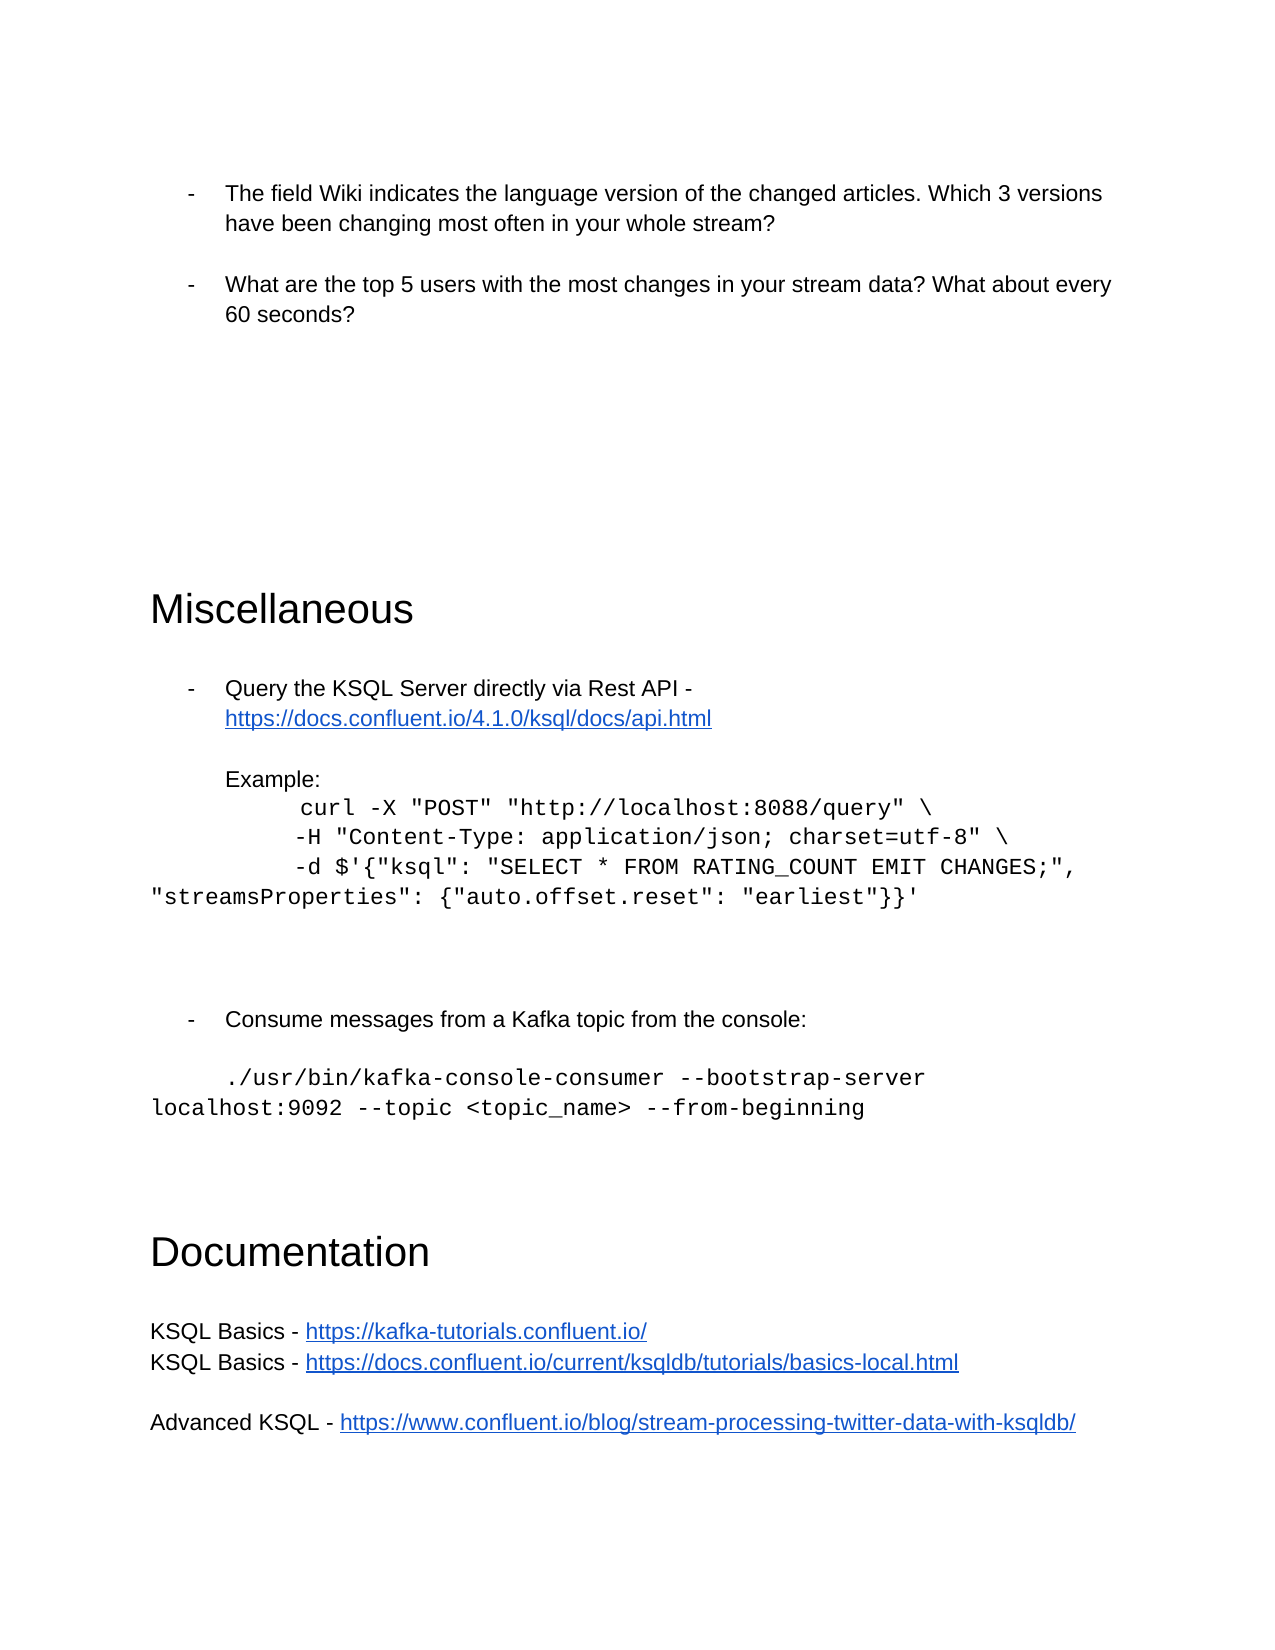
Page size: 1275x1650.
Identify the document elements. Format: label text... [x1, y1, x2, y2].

list The field Wiki indicates the language version of the changed articles. Which 3 versions have been changing most often in your whole stream? [187, 180, 1125, 237]
text -H "Content-Type: application/json; charset=utf-8" \ [150, 826, 1125, 852]
list What are the top 5 users with the most changes in your stream data? What about every 60 seconds? [187, 271, 1125, 327]
text Example: [150, 766, 1125, 792]
text curl -X "POST" "http://localhost:8088/query" \ [150, 796, 1125, 822]
text ./usr/bin/kafka-console-consumer --bootstrap-server localhost:9092 --topic <topic_name> --from-beginning [150, 1066, 1125, 1122]
text KSQL Basics - https://kafka-tutorials.confluent.io/ [150, 1318, 1125, 1345]
list Consume messages from a Kafka topic from the console: [187, 1006, 1125, 1032]
list Query the KSQL Server directly via Rest API - https://docs.confluent.io/4.1.0/ksql/docs/api.html [187, 675, 1125, 732]
text KSQL Basics - https://docs.confluent.io/current/ksqldb/tutorials/basics-local.html [150, 1348, 1125, 1375]
text -d $'{"ksql": "SELECT * FROM RATING_COUNT EMIT CHANGES;", "streamsProperties": {"auto.offset.reset": "earliest"}}' [150, 855, 1125, 911]
text Advanced KSQL - https://www.confluent.io/blog/stream-processing-twitter-data-with-ksqldb/ [150, 1409, 1125, 1435]
subtitle Miscellaneous [150, 584, 1125, 632]
subtitle Documentation [150, 1228, 1125, 1276]
